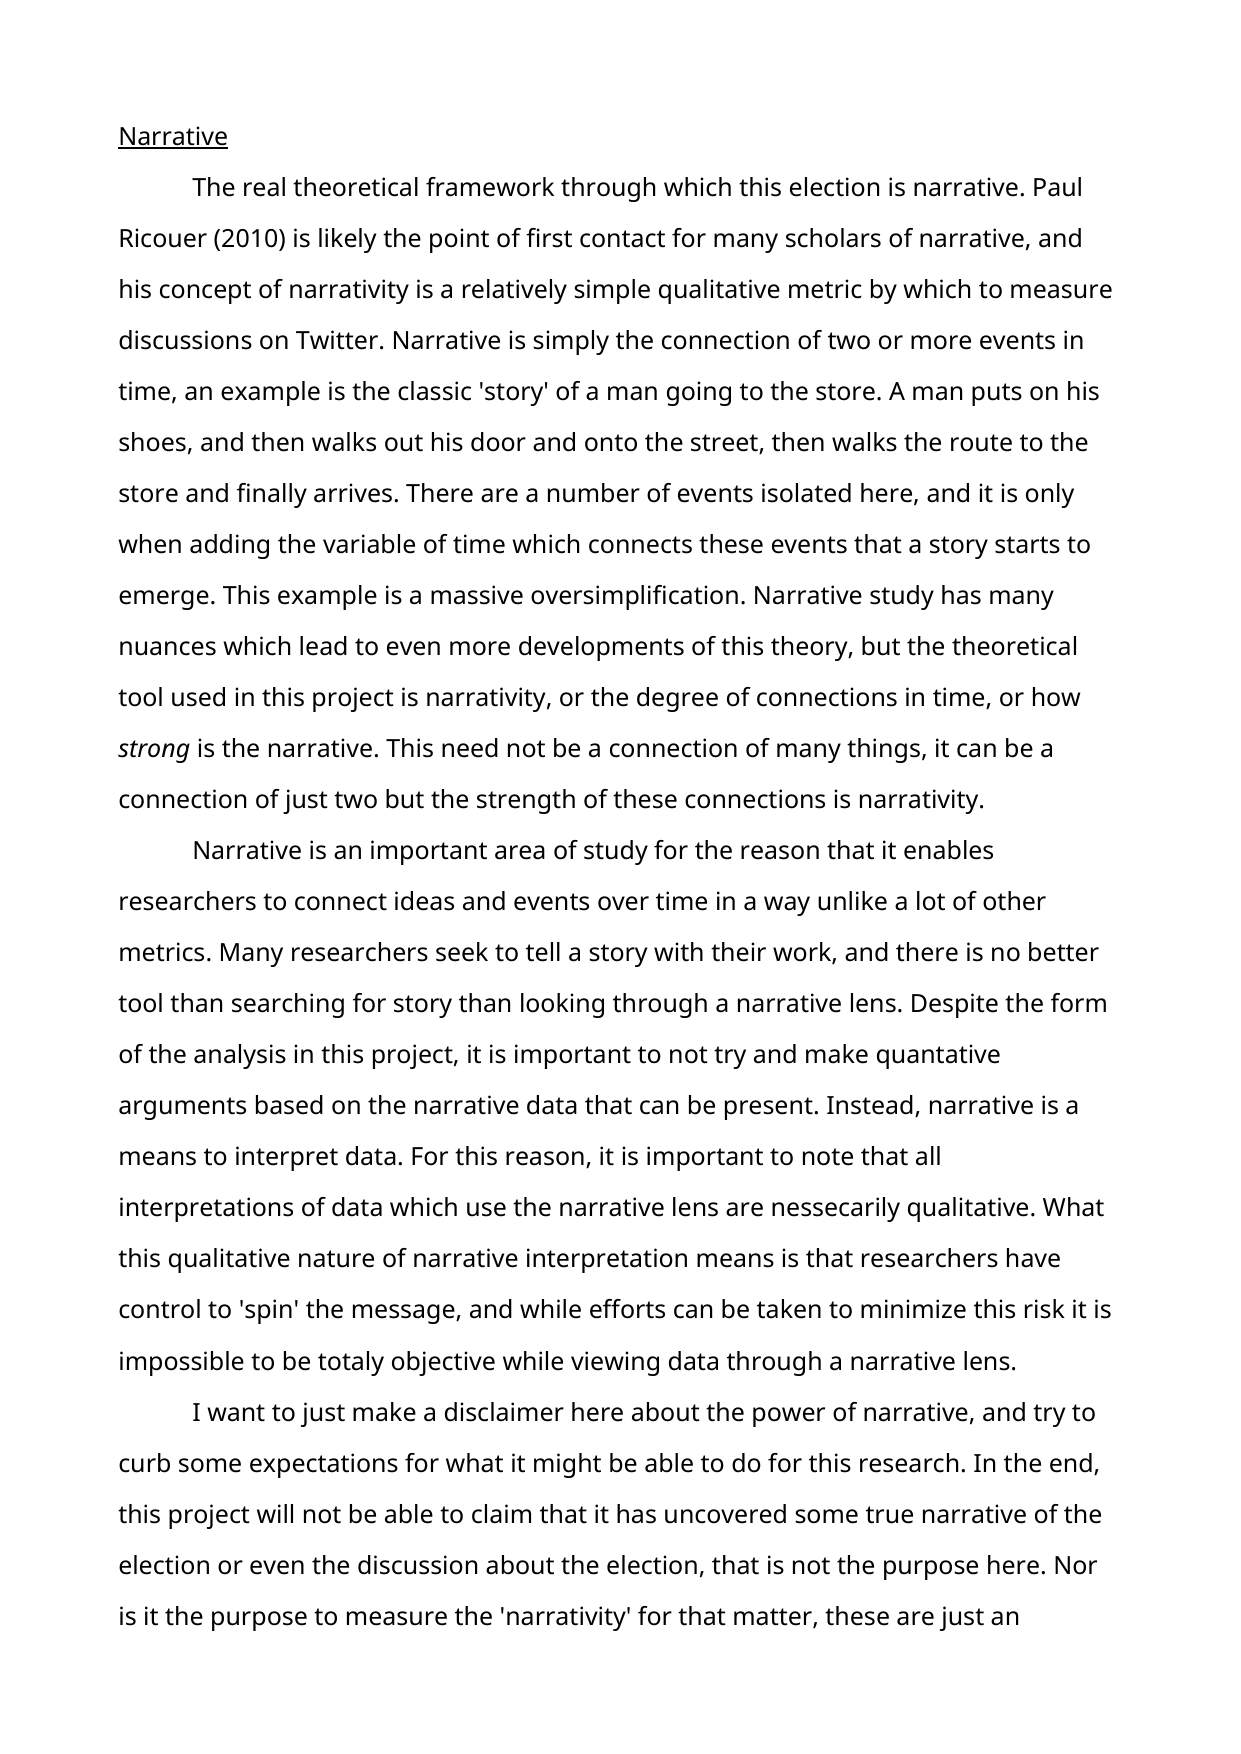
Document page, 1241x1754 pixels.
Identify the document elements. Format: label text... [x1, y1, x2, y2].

text The real theoretical framework through which this election is narrative. Paul Ricouer (2010) is likely the point of first contact for many scholars of narrative, and his concept of narrativity is a relatively simple qualitative metric by which to measure discussions on Twitter. Narrative is simply the connection of two or more events in time, an example is the classic 'story' of a man going to the store. A man puts on his shoes, and then walks out his door and onto the street, then walks the route to the store and finally arrives. There are a number of events isolated here, and it is only when adding the variable of time which connects these events that a story starts to emerge. This example is a massive oversimplification. Narrative study has many nuances which lead to even more developments of this theory, but the theoretical tool used in this project is narrativity, or the degree of connections in time, or how strong is the narrative. This need not be a connection of many things, it can be a connection of just two but the strength of these connections is narrativity. [118, 169, 1122, 816]
text Narrative [118, 118, 1122, 152]
text Narrative is an important area of study for the reason that it enables researchers to connect ideas and events over time in a way unlike a lot of other metrics. Many researchers seek to tell a story with their work, and there is no better tool than searching for story than looking through a narrative lens. Despite the form of the analysis in this project, it is important to not try and make quantative arguments based on the narrative data that can be present. Instead, narrative is a means to interpret data. For this reason, it is important to note that all interpretations of data which use the narrative lens are nessecarily qualitative. What this qualitative nature of narrative interpretation means is that researchers have control to 'spin' the message, and while efforts can be taken to minimize this risk it is impossible to be totaly objective while viewing data through a narrative lens. [118, 833, 1122, 1377]
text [118, 1394, 1122, 1632]
